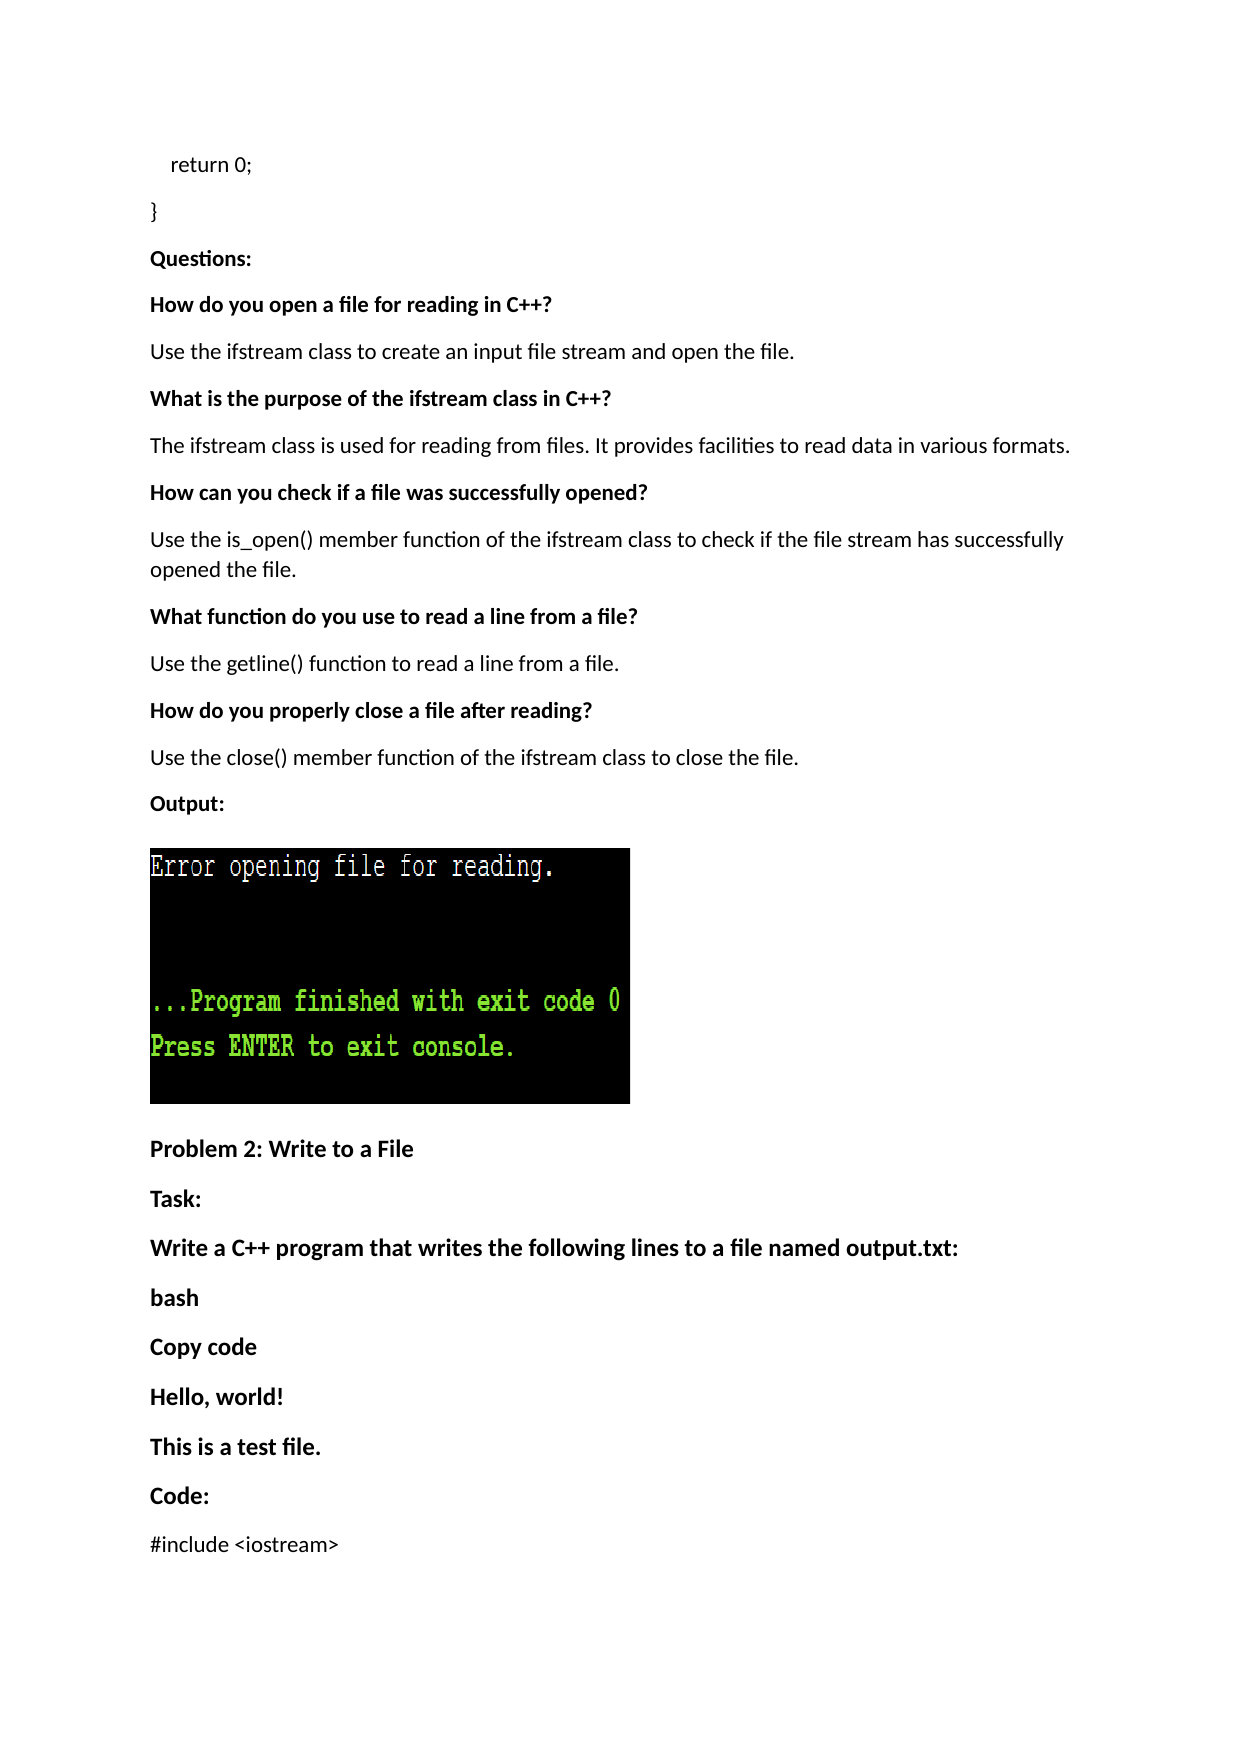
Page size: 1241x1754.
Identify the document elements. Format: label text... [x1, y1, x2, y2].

text Use the close() member function of the ifstream class to close the file. [150, 743, 1090, 771]
text Code: [150, 1480, 1090, 1511]
text Problem 2: Write to a File [150, 1133, 1090, 1164]
text How do you properly close a file after reading? [150, 696, 1090, 724]
text Output: [150, 789, 1090, 818]
text What function do you use to read a line from a file? [150, 602, 1090, 630]
text Copy code [150, 1331, 1090, 1362]
text #include <iostream> [150, 1530, 1090, 1558]
text bash [150, 1282, 1090, 1312]
text How can you check if a file was successfully opened? [150, 478, 1090, 506]
text Use the is_open() member function of the ifstream class to check if the file stream has successfully opened the file. [150, 525, 1090, 583]
text The ifstream class is used for reading from files. It provides facilities to read data in various formats. [150, 431, 1090, 459]
text Questions: [150, 244, 1090, 272]
text How do you open a file for reading in C++? [150, 291, 1090, 319]
text What is the purpose of the ifstream class in C++? [150, 384, 1090, 412]
picture [150, 848, 630, 1104]
text return 0; [150, 150, 1090, 178]
text Task: [150, 1183, 1090, 1213]
text Hello, world! [150, 1381, 1090, 1412]
text Use the ifstream class to create an input file stream and open the file. [150, 337, 1090, 366]
text Write a C++ program that writes the following lines to a file named output.txt: [150, 1232, 1090, 1263]
text } [150, 197, 1090, 225]
text Use the getline() function to read a line from a file. [150, 649, 1090, 677]
text This is a test file. [150, 1431, 1090, 1461]
